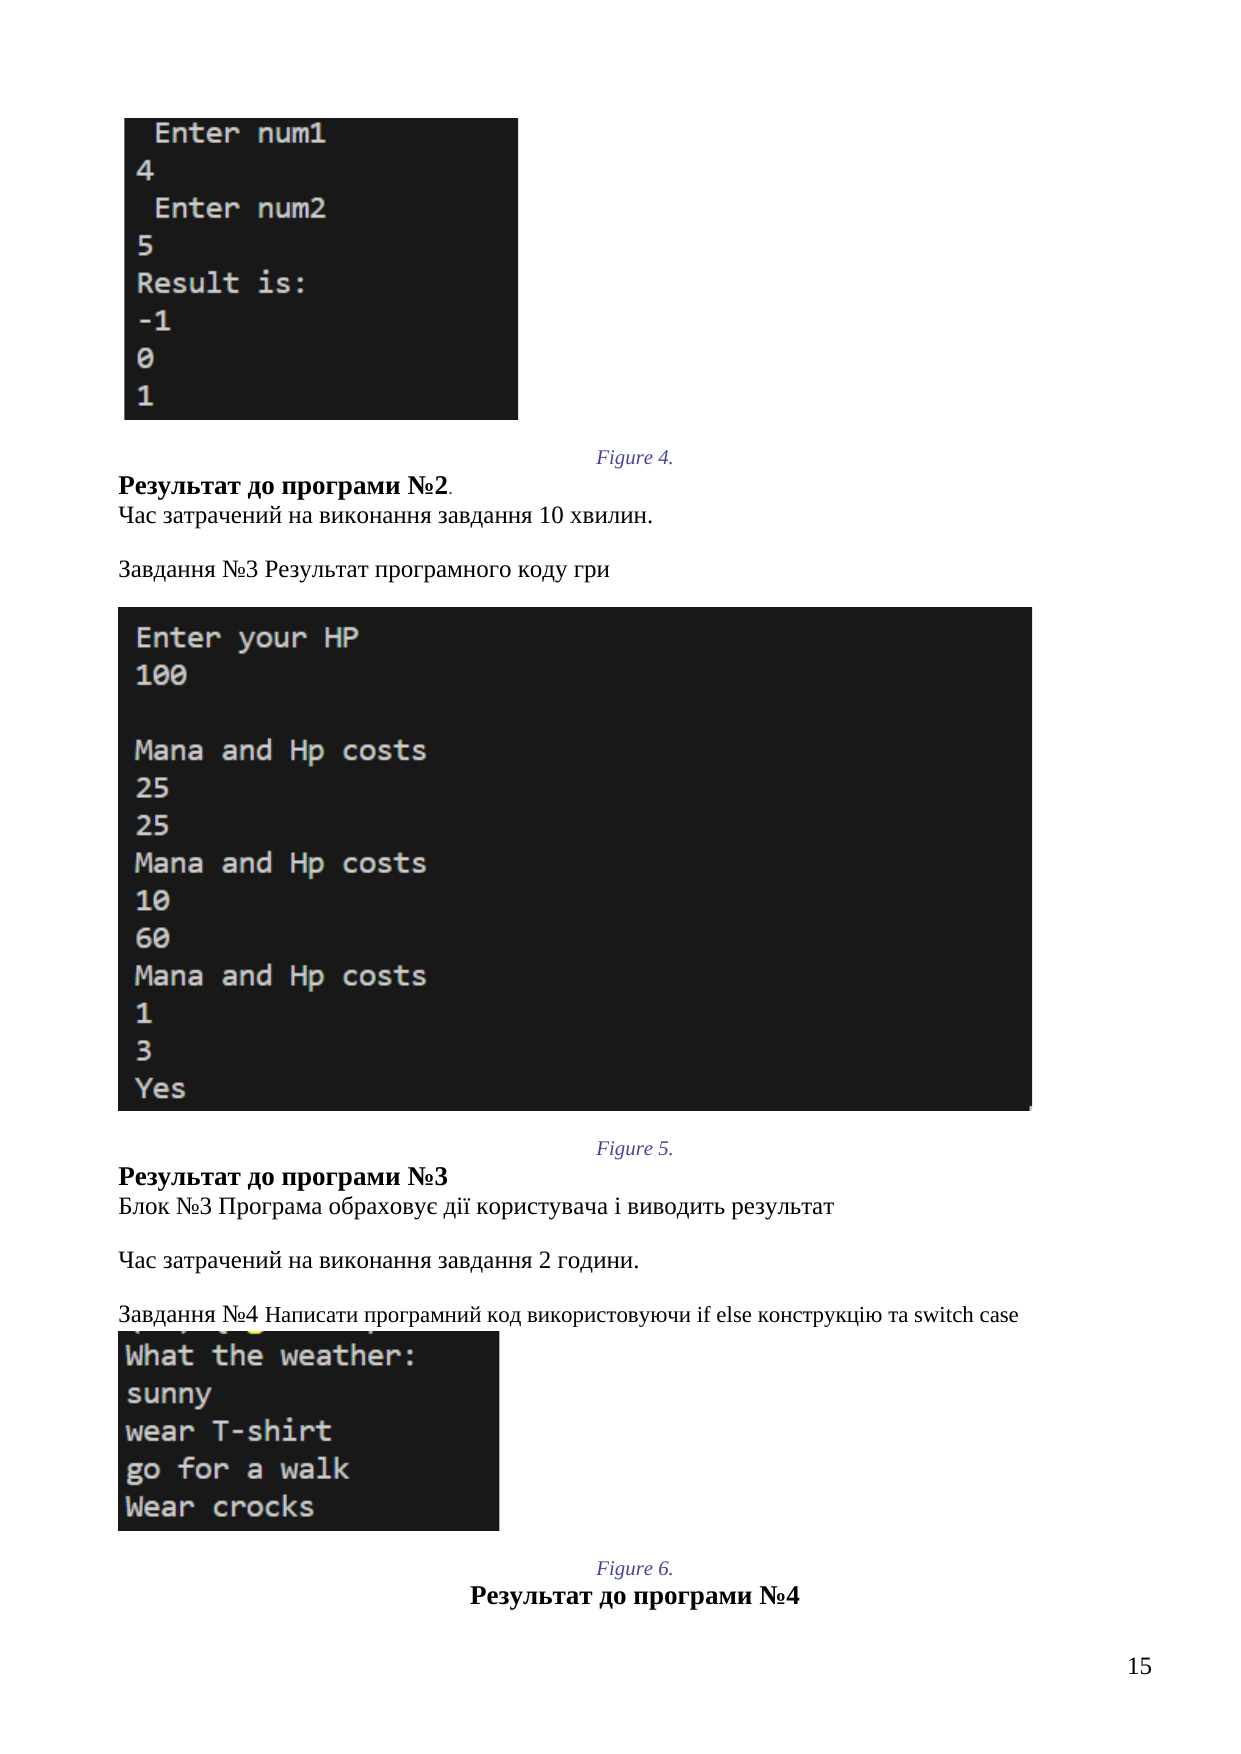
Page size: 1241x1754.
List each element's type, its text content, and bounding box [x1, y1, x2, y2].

picture [118, 1331, 500, 1531]
text Результат до програми №3 [118, 1160, 1152, 1191]
text Результат до програми №2. [118, 469, 1152, 500]
text Figure 4. [118, 445, 1152, 469]
picture [124, 118, 519, 420]
text Завдання №3 Результат програмного коду гри [118, 554, 1152, 583]
picture [118, 607, 1033, 1111]
text Результат до програми №4 [118, 1579, 1152, 1611]
text Час затрачений на виконання завдання 10 хвилин. [118, 500, 1152, 529]
text Figure 5. [118, 1136, 1152, 1160]
text Блок №3 Програма обраховує дії користувача і виводить результат [118, 1191, 1152, 1220]
text Час затрачений на виконання завдання 2 години. [118, 1245, 1152, 1274]
text Figure 6. [118, 1555, 1152, 1579]
